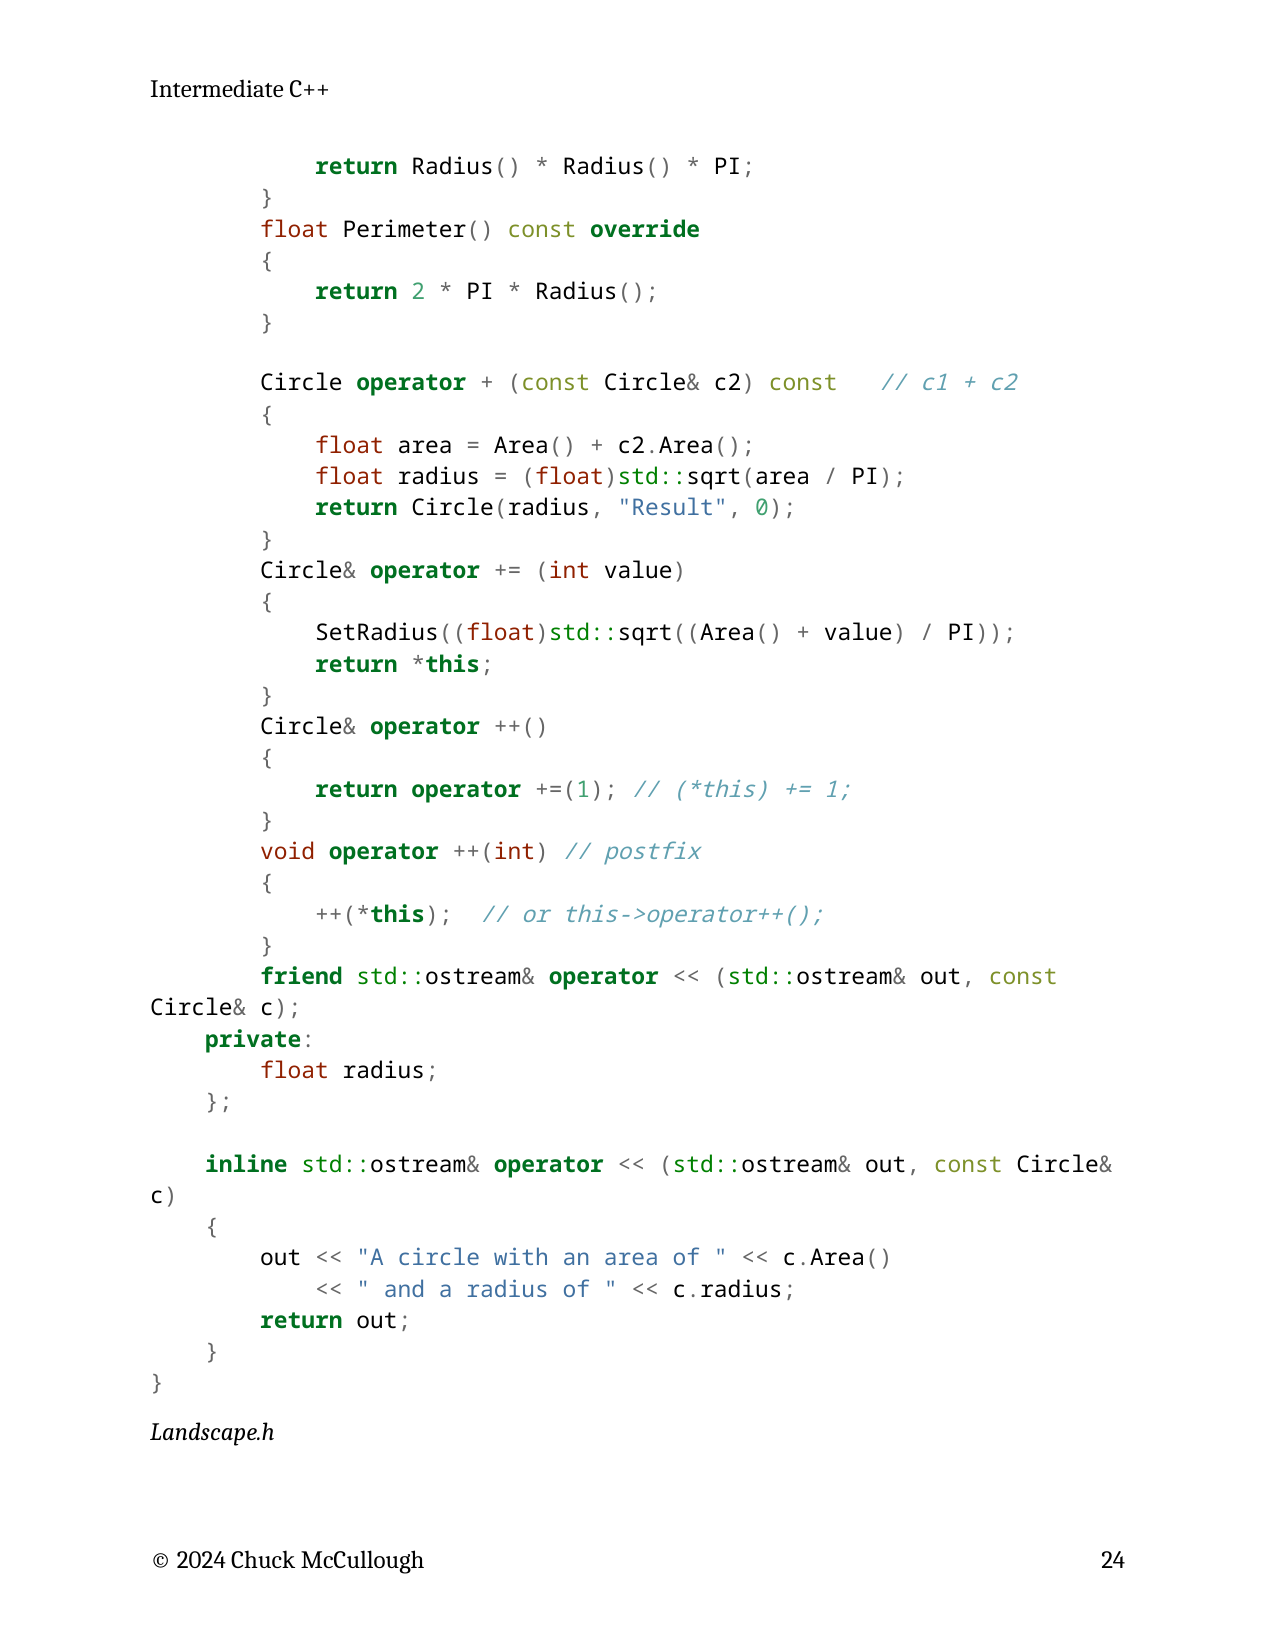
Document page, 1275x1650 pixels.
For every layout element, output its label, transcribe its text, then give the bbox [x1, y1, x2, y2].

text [150, 150, 1125, 1397]
text Landscape.h [150, 1418, 1125, 1447]
